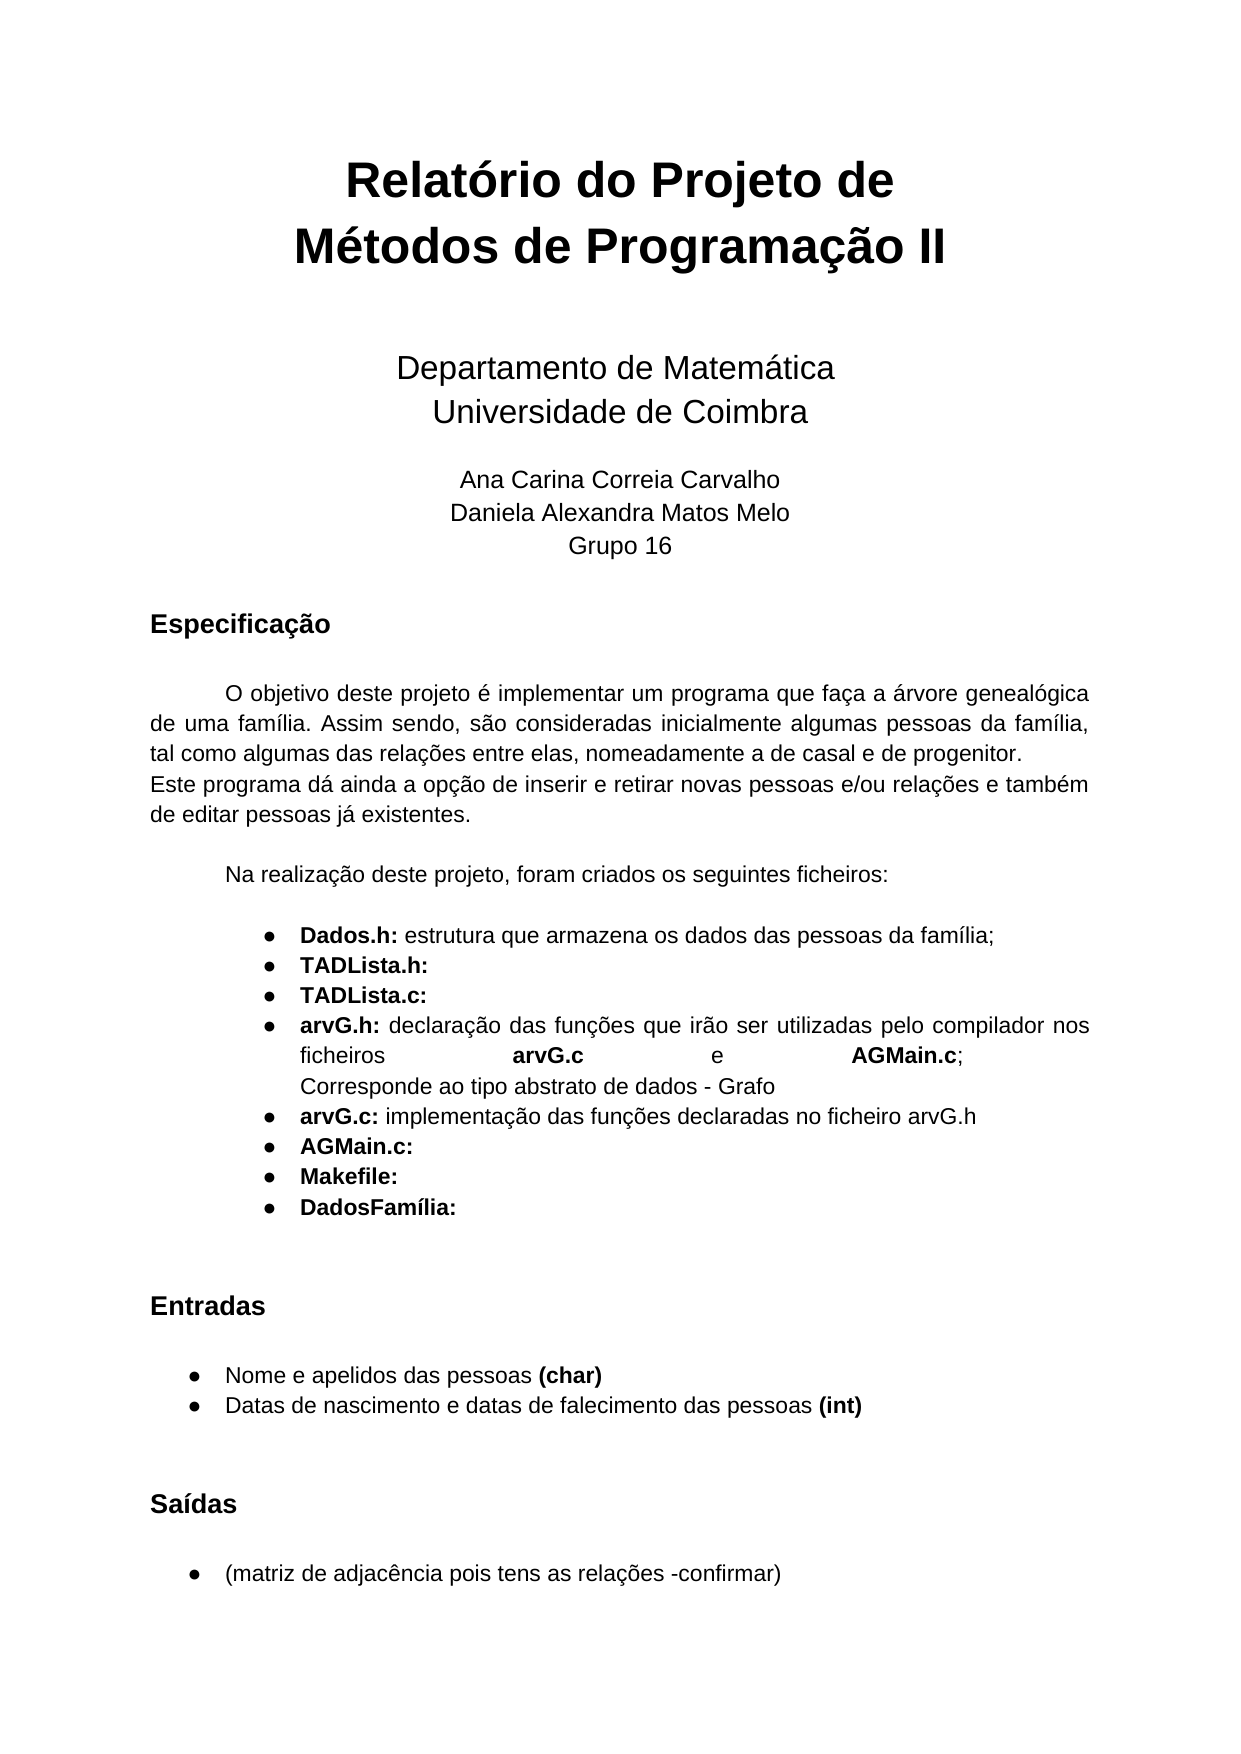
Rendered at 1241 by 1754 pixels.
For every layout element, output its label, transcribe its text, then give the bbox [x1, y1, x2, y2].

text Departamento de Matemática Universidade de Coimbra [150, 348, 1090, 461]
text Este programa dá ainda a opção de inserir e retirar novas pessoas e/ou relações e também de editar pessoas já existentes. [150, 771, 1090, 827]
text Relatório do Projeto de Métodos de Programação II [150, 150, 1090, 273]
list AGMain.c: [262, 1133, 1090, 1159]
list arvG.h: declaração das funções que irão ser utilizadas pelo compilador nos ficheiros arvG.c e AGMain.c; Corresponde ao tipo abstrato de dados - Grafo [262, 1012, 1090, 1099]
list arvG.c: implementação das funções declaradas no ficheiro arvG.h [262, 1103, 1090, 1129]
text Especificação [150, 608, 1090, 639]
text Daniela Alexandra Matos Melo [150, 498, 1090, 527]
text Entradas [150, 1290, 1090, 1321]
list TADLista.h: [262, 952, 1090, 978]
text Na realização deste projeto, foram criados os seguintes ficheiros: [150, 861, 1090, 887]
text Saídas [150, 1488, 1090, 1519]
list Dados.h: estrutura que armazena os dados das pessoas da família; [262, 922, 1090, 948]
text O objetivo deste projeto é implementar um programa que faça a árvore genealógica de uma família. Assim sendo, são consideradas inicialmente algumas pessoas da família, tal como algumas das relações entre elas, nomeadamente a de casal e de progenitor. [150, 680, 1090, 767]
list Makefile: [262, 1163, 1090, 1189]
list DadosFamília: [262, 1193, 1090, 1220]
list TADLista.c: [262, 982, 1090, 1008]
list Nome e apelidos das pessoas (char) [187, 1362, 1090, 1388]
list (matriz de adjacência pois tens as relações -confirmar) [187, 1560, 1090, 1586]
text Grupo 16 [150, 531, 1090, 559]
text Ana Carina Correia Carvalho [150, 465, 1090, 493]
list Datas de nascimento e datas de falecimento das pessoas (int) [187, 1392, 1090, 1418]
